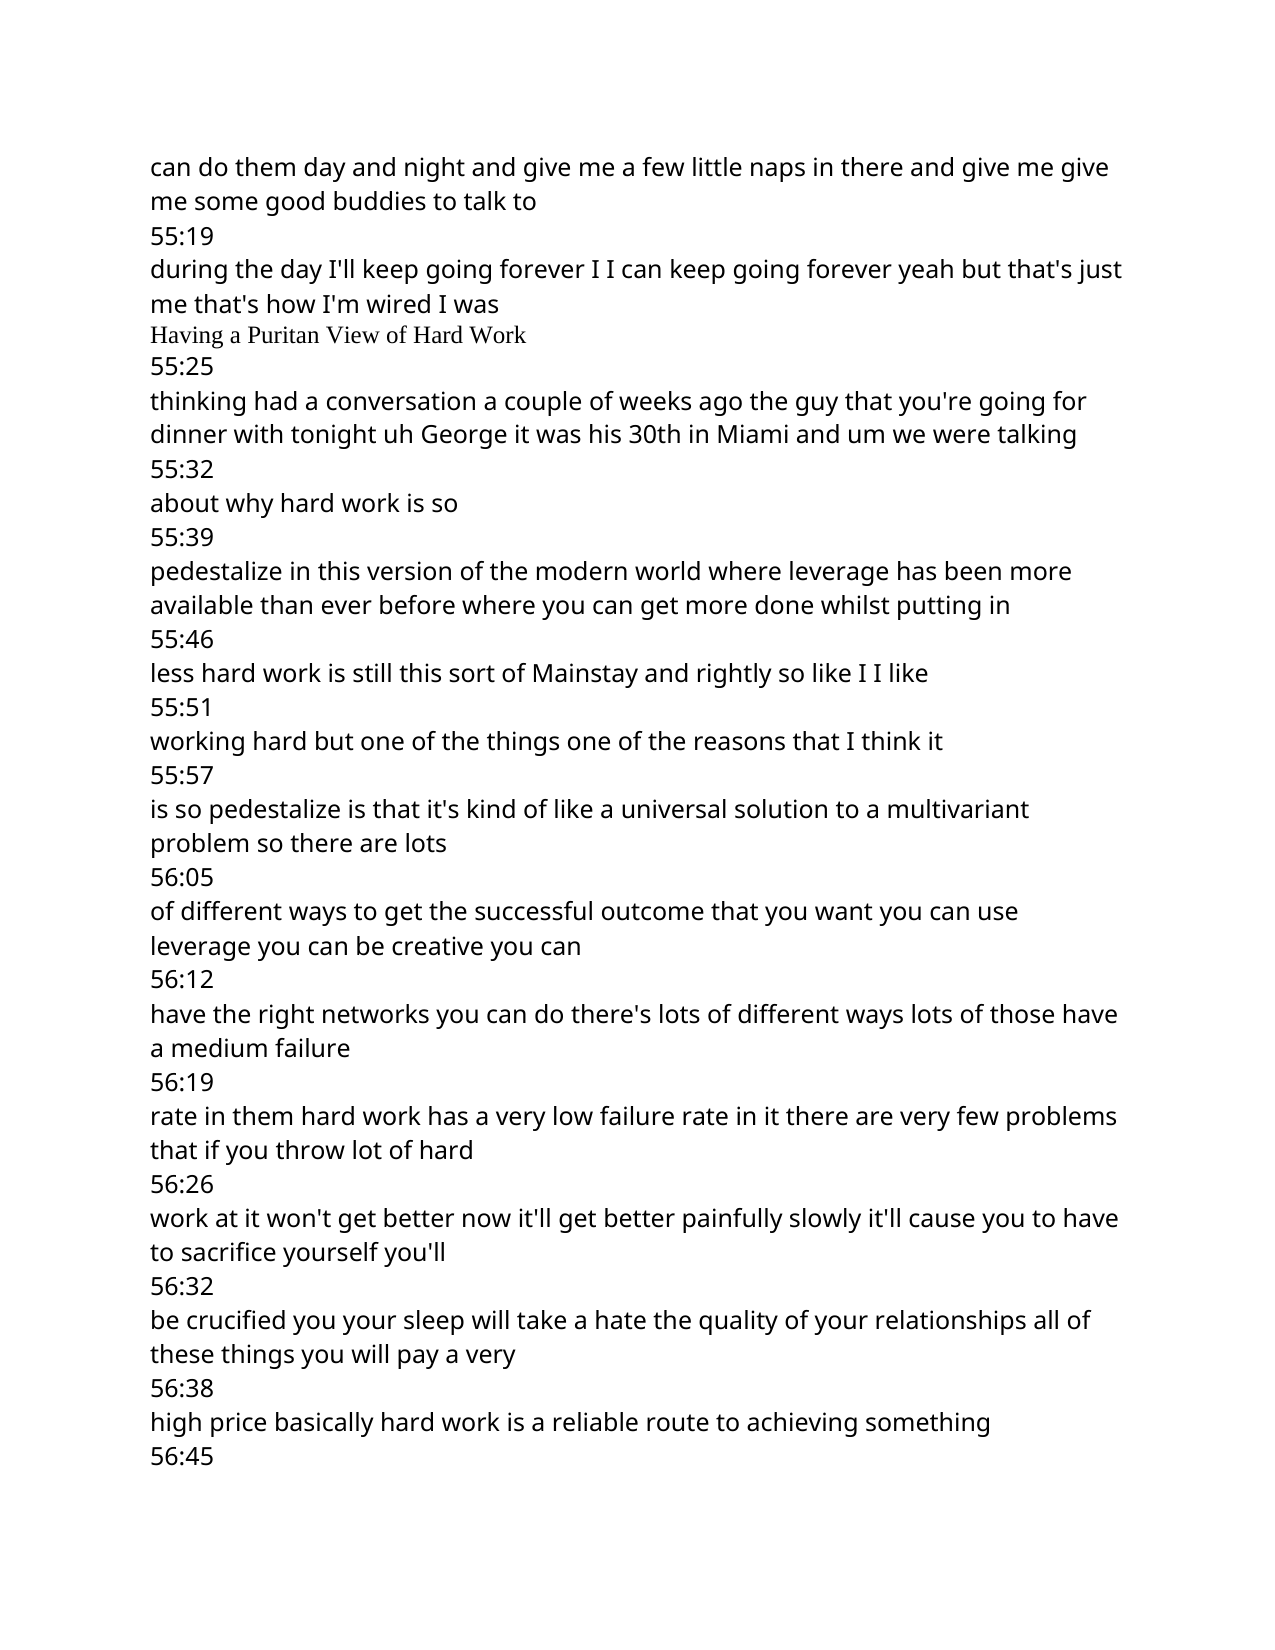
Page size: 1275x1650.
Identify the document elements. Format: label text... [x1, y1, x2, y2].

text 55:57 [150, 758, 1125, 792]
text 56:26 [150, 1167, 1125, 1201]
text during the day I'll keep going forever I I can keep going forever yeah but that's just me that's how I'm wired I was [150, 252, 1125, 320]
text 56:05 [150, 860, 1125, 894]
text pedestalize in this version of the modern world where leverage has been more available than ever before where you can get more done whilst putting in [150, 553, 1125, 622]
text 55:25 [150, 349, 1125, 383]
text 56:12 [150, 962, 1125, 996]
text less hard work is still this sort of Mainstay and rightly so like I I like [150, 656, 1125, 690]
text 55:39 [150, 519, 1125, 553]
text 55:46 [150, 622, 1125, 656]
text rate in them hard work has a very low failure rate in it there are very few problems that if you throw lot of hard [150, 1098, 1125, 1167]
text have the right networks you can do there's lots of different ways lots of those have a medium failure [150, 996, 1125, 1064]
text working hard but one of the things one of the reasons that I think it [150, 724, 1125, 758]
text 56:38 [150, 1371, 1125, 1405]
text can do them day and night and give me a few little naps in there and give me give me some good buddies to talk to [150, 150, 1125, 218]
text high price basically hard work is a reliable route to achieving something [150, 1405, 1125, 1439]
text thinking had a conversation a couple of weeks ago the guy that you're going for dinner with tonight uh George it was his 30th in Miami and um we were talking [150, 383, 1125, 451]
text 56:19 [150, 1064, 1125, 1098]
text 55:32 [150, 451, 1125, 485]
text work at it won't get better now it'll get better painfully slowly it'll cause you to have to sacrifice yourself you'll [150, 1201, 1125, 1269]
text be crucified you your sleep will take a hate the quality of your relationships all of these things you will pay a very [150, 1303, 1125, 1371]
text is so pedestalize is that it's kind of like a universal solution to a multivariant problem so there are lots [150, 792, 1125, 860]
text 55:51 [150, 690, 1125, 724]
text of different ways to get the successful outcome that you want you can use leverage you can be creative you can [150, 894, 1125, 962]
text 56:32 [150, 1269, 1125, 1303]
text 56:45 [150, 1439, 1125, 1473]
text about why hard work is so [150, 485, 1125, 519]
text 55:19 [150, 218, 1125, 252]
text Having a Puritan View of Hard Work [150, 320, 1125, 349]
